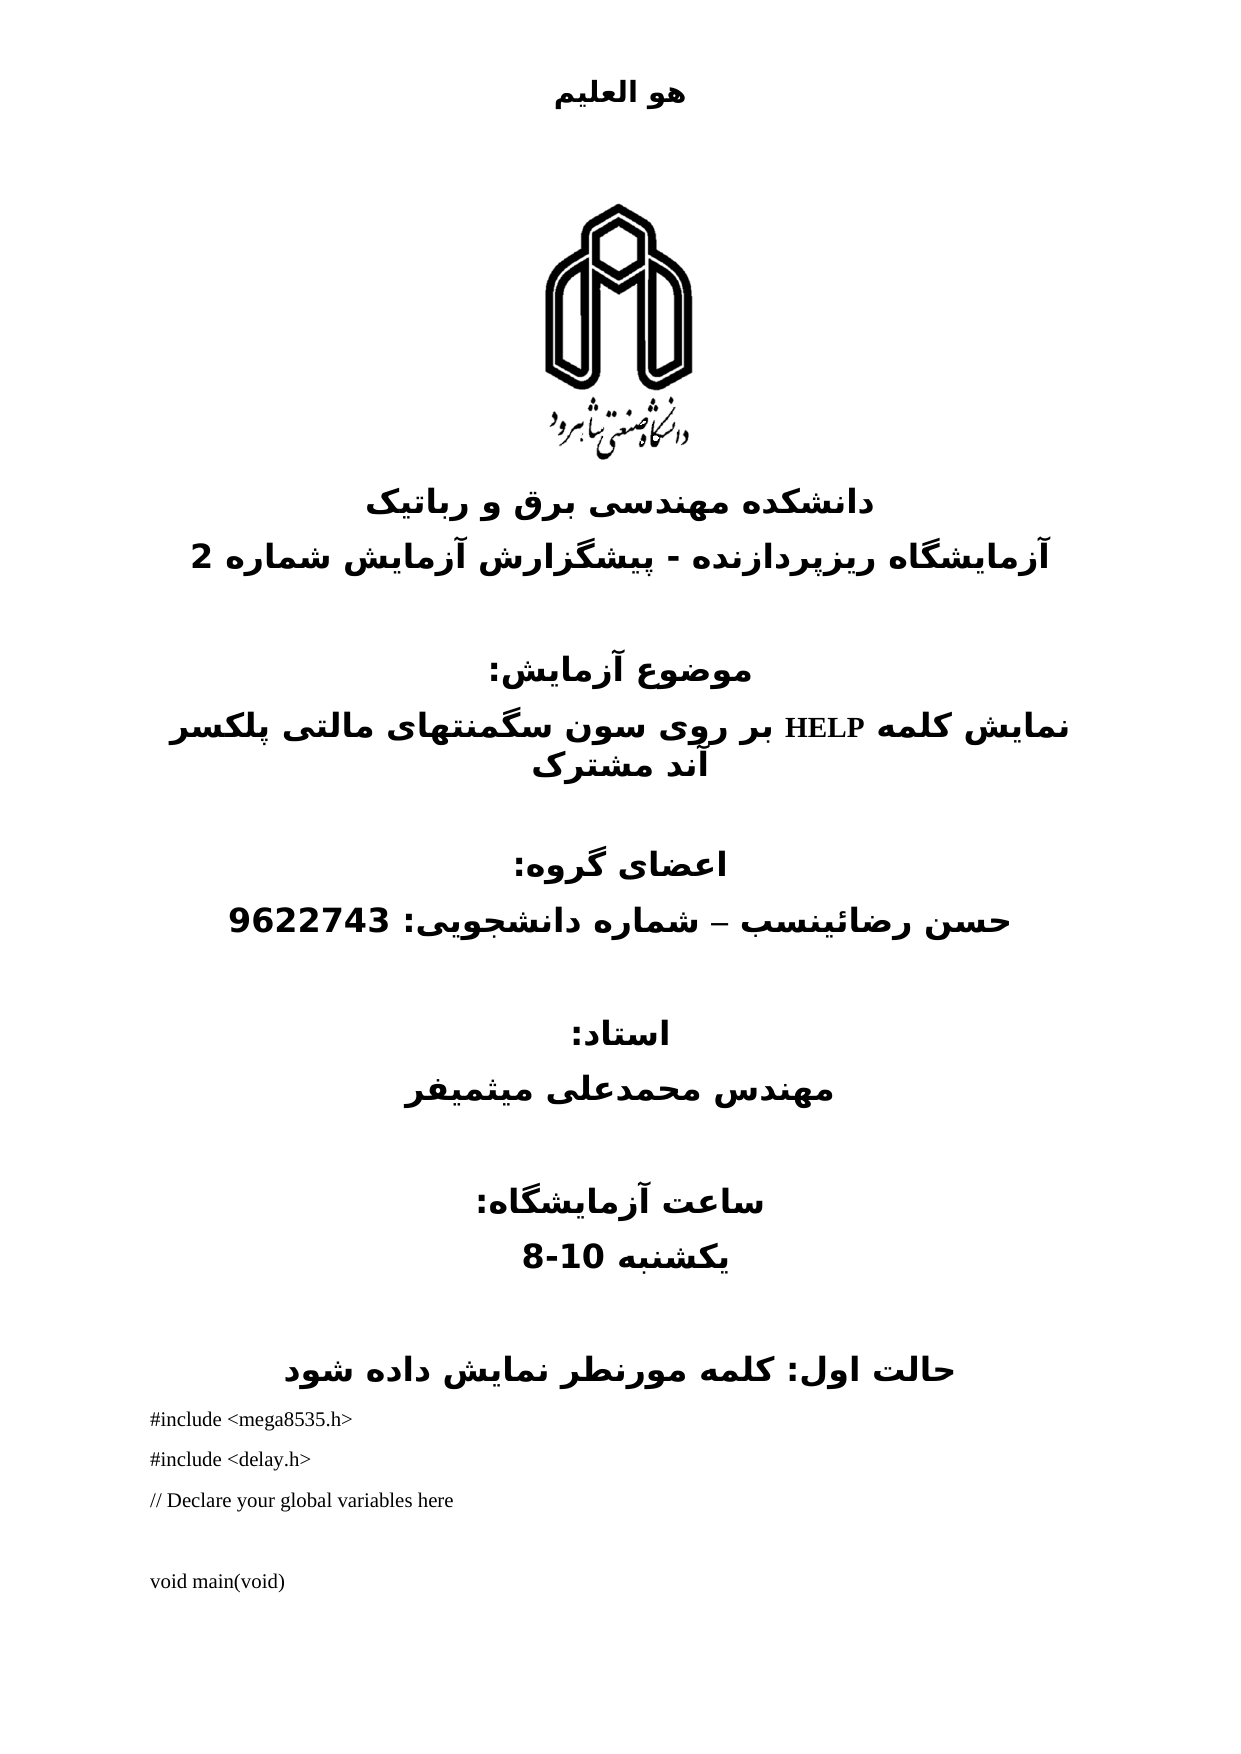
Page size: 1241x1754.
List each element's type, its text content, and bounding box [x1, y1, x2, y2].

text دانشکده مهندسی برق و رباتیک [150, 482, 1090, 521]
text حالت اول: کلمه مورنطر نمایش داده شود [150, 1351, 1090, 1390]
text نمایش کلمه HELP بر روی سون سگمنتهای مالتی پلکسر آند مشترک [150, 706, 1090, 784]
text ساعت آزمایشگاه: [150, 1182, 1090, 1221]
text استاد: [150, 1014, 1090, 1053]
text // Declare your global variables here [150, 1488, 1090, 1512]
text void main(void) [150, 1569, 1090, 1593]
text موضوع آزمایش: [150, 651, 1090, 690]
text حسن رضائینسب – شماره دانشجویی: 9622743 [150, 901, 1090, 940]
text اعضای گروه: [150, 845, 1090, 884]
text #include <delay.h> [150, 1447, 1090, 1471]
text مهندس محمدعلی میثمیفر [150, 1069, 1090, 1108]
text یکشنبه 10-8 [150, 1238, 1090, 1277]
text #include <mega8535.h> [150, 1406, 1090, 1431]
text آزمایشگاه ریزپردازنده - پیشگزارش آزمایش شماره 2 [150, 538, 1090, 577]
